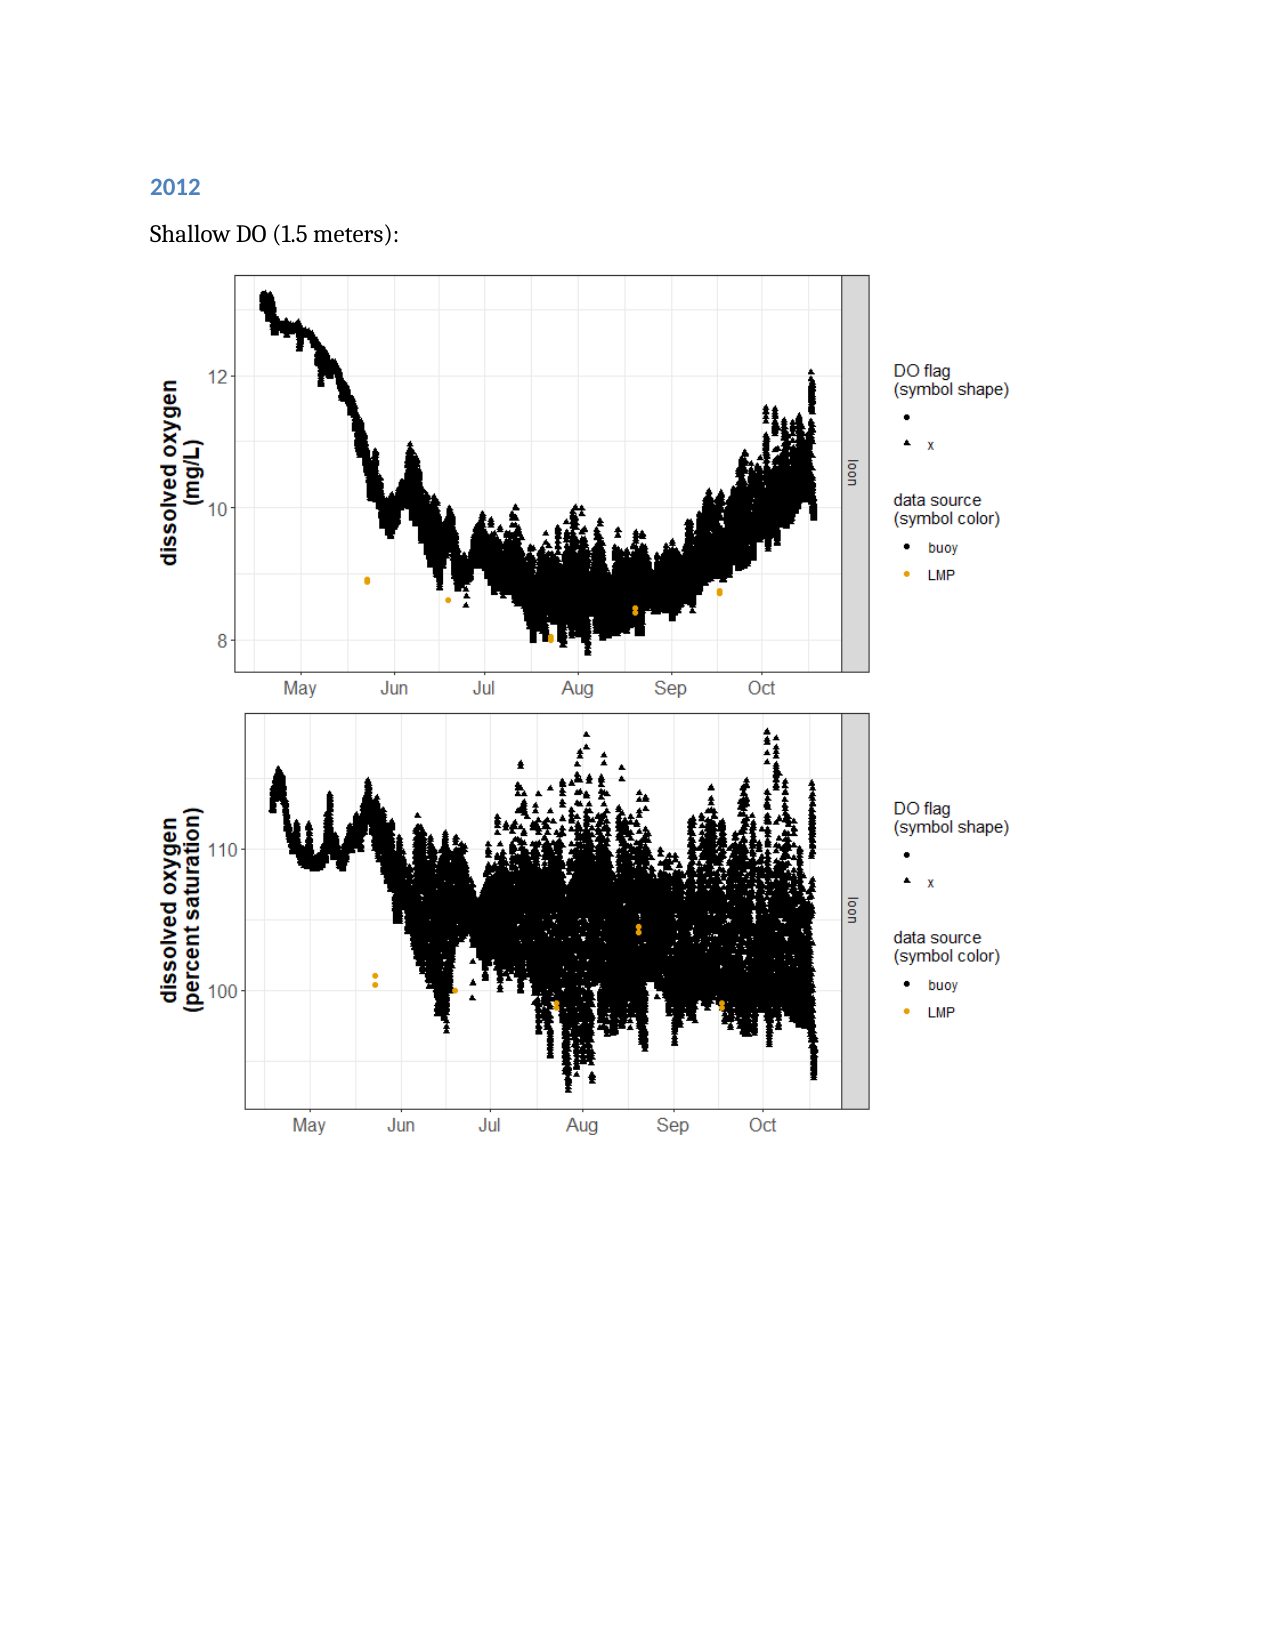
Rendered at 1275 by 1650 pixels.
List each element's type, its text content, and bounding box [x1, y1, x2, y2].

subtitle 2012 [150, 171, 1125, 201]
text Shallow DO (1.5 meters): [150, 220, 1125, 249]
picture [150, 267, 1025, 1143]
